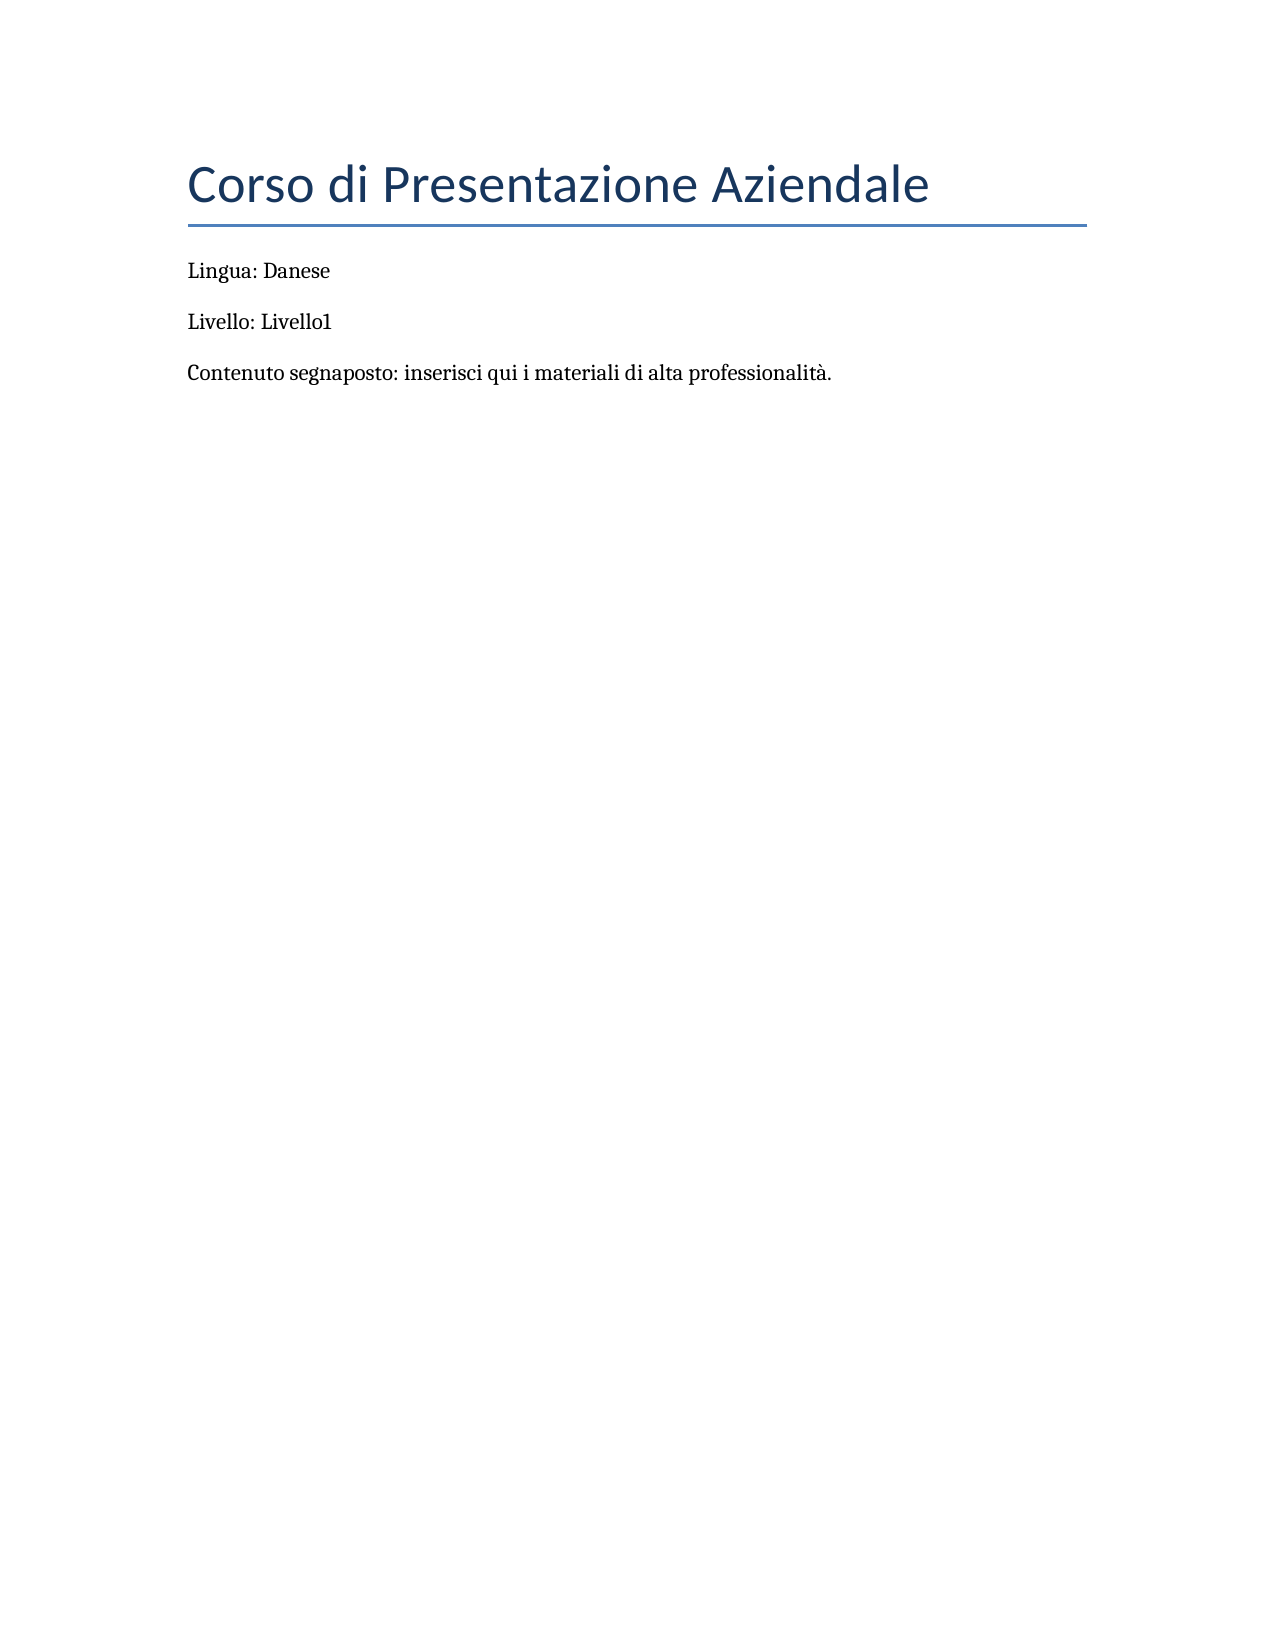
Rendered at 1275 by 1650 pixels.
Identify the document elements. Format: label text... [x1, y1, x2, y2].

text Lingua: Danese [187, 258, 1087, 284]
text Contenuto segnaposto: inserisci qui i materiali di alta professionalità. [187, 360, 1087, 386]
title Corso di Presentazione Aziendale [187, 150, 1087, 227]
text Livello: Livello1 [187, 309, 1087, 335]
